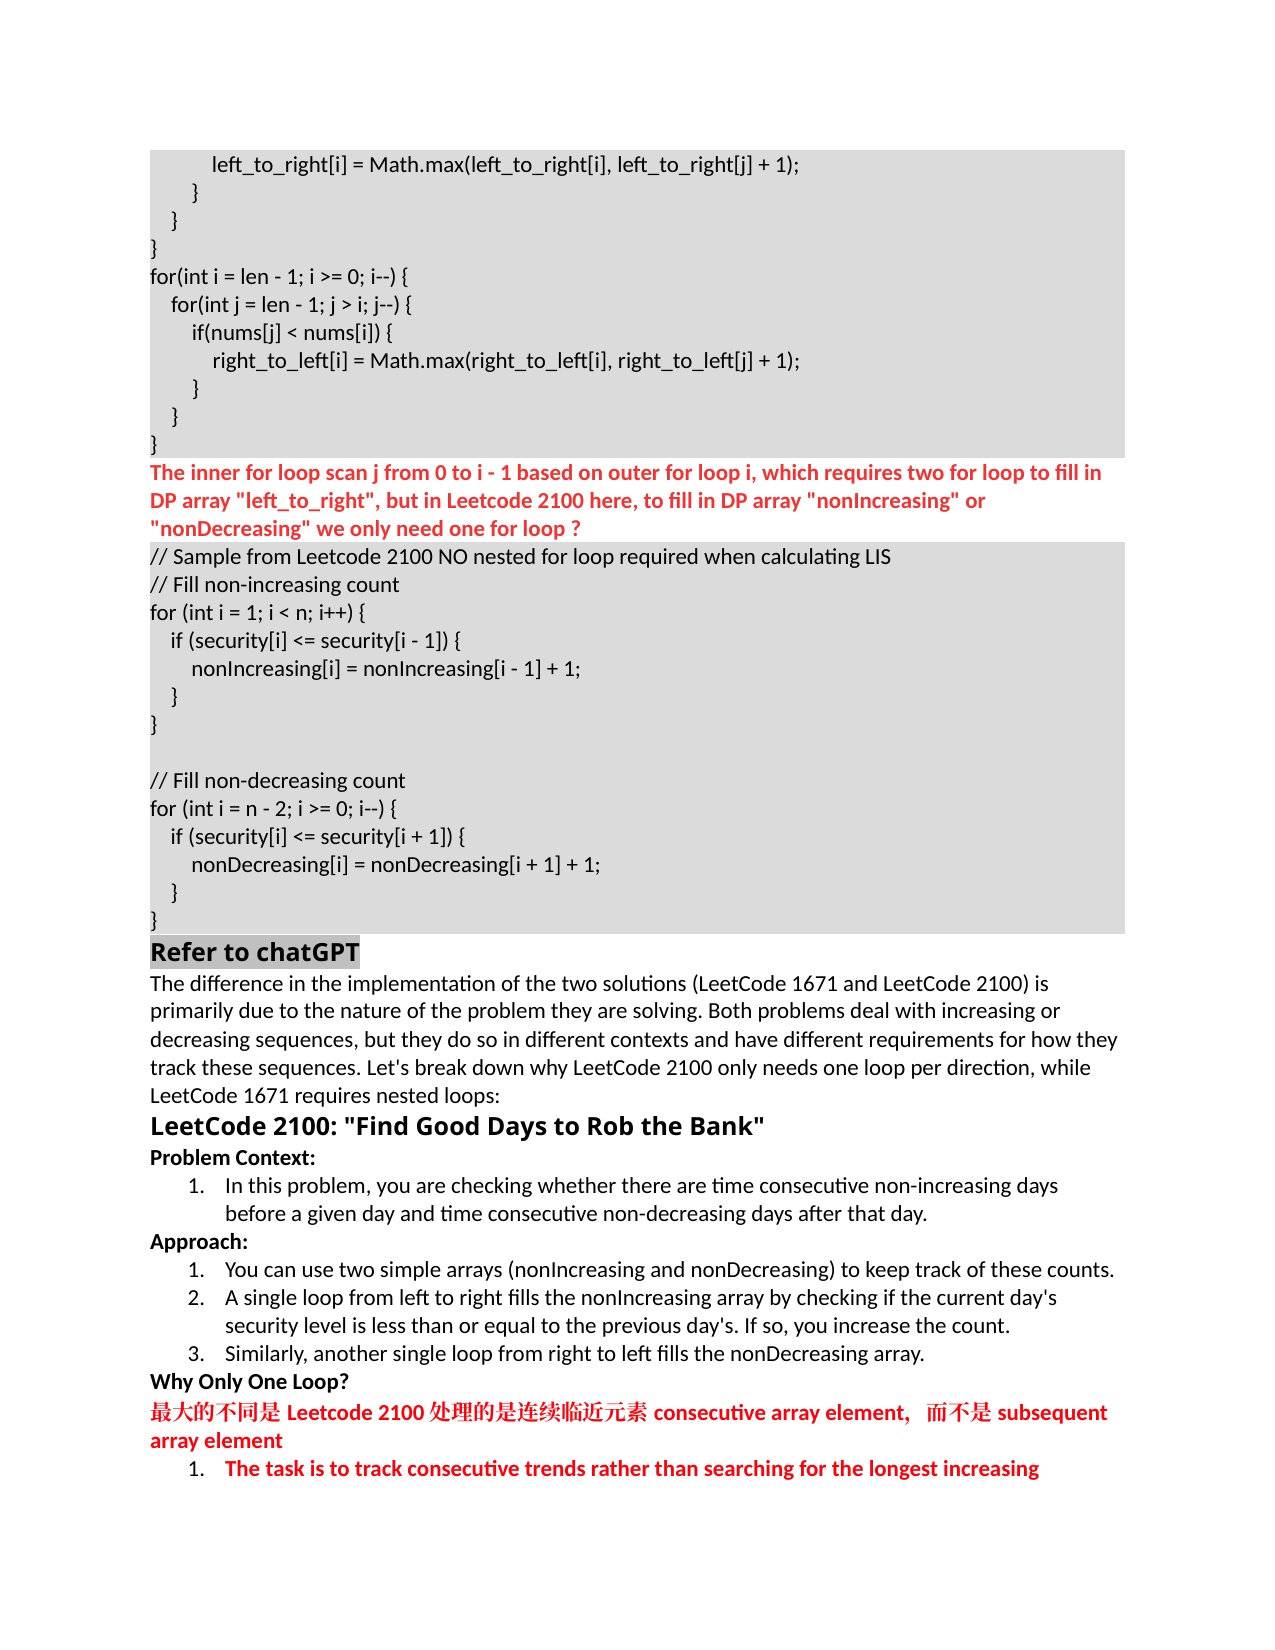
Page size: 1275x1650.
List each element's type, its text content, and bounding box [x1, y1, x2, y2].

text The inner for loop scan j from 0 to i - 1 based on outer for loop i, which requires two for loop to fill in DP array "left_to_right", but in Leetcode 2100 here, to fill in DP array "nonIncreasing" or "nonDecreasing" we only need one for loop ? [150, 458, 1125, 542]
text for (int i = n - 2; i >= 0; i--) { [150, 794, 1125, 822]
text if(nums[j] < nums[i]) { [150, 318, 1125, 346]
text // Sample from Leetcode 2100 NO nested for loop required when calculating LIS [150, 542, 1125, 570]
text // Fill non-decreasing count [150, 766, 1125, 794]
text } [150, 710, 1125, 738]
text } [150, 178, 1125, 206]
text for(int j = len - 1; j > i; j--) { [150, 290, 1125, 318]
text } [150, 430, 1125, 458]
list A single loop from left to right fills the nonIncreasing array by checking if the current day's security level is less than or equal to the previous day's. If so, you increase the count. [187, 1283, 1125, 1339]
text for (int i = 1; i < n; i++) { [150, 598, 1125, 626]
text } [150, 402, 1125, 430]
text } [150, 206, 1125, 234]
text } [150, 682, 1125, 710]
list In this problem, you are checking whether there are time consecutive non-increasing days before a given day and time consecutive non-decreasing days after that day. [187, 1171, 1125, 1227]
text for(int i = len - 1; i >= 0; i--) { [150, 262, 1125, 290]
text // Fill non-increasing count [150, 570, 1125, 598]
text } [150, 234, 1125, 262]
text nonDecreasing[i] = nonDecreasing[i + 1] + 1; [150, 851, 1125, 878]
text } [150, 374, 1125, 402]
text right_to_left[i] = Math.max(right_to_left[i], right_to_left[j] + 1); [150, 346, 1125, 374]
text } [150, 907, 1125, 934]
text Why Only One Loop? [150, 1367, 1125, 1395]
text left_to_right[i] = Math.max(left_to_right[i], left_to_right[j] + 1); [150, 150, 1125, 178]
text 最大的不同是 Leetcode 2100 处理的是连续临近元素 consecutive array element，而不是 subsequent array element [150, 1395, 1125, 1454]
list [187, 1454, 1125, 1482]
list Similarly, another single loop from right to left fills the nonDecreasing array. [187, 1339, 1125, 1367]
list You can use two simple arrays (nonIncreasing and nonDecreasing) to keep track of these counts. [187, 1255, 1125, 1283]
text Approach: [150, 1227, 1125, 1255]
text Problem Context: [150, 1143, 1125, 1171]
text nonIncreasing[i] = nonIncreasing[i - 1] + 1; [150, 654, 1125, 682]
text if (security[i] <= security[i + 1]) { [150, 822, 1125, 851]
text if (security[i] <= security[i - 1]) { [150, 626, 1125, 654]
text The difference in the implementation of the two solutions (LeetCode 1671 and LeetCode 2100) is primarily due to the nature of the problem they are solving. Both problems deal with increasing or decreasing sequences, but they do so in different contexts and have different requirements for how they track these sequences. Let's break down why LeetCode 2100 only needs one loop per direction, while LeetCode 1671 requires nested loops: [150, 969, 1125, 1109]
text } [150, 878, 1125, 907]
